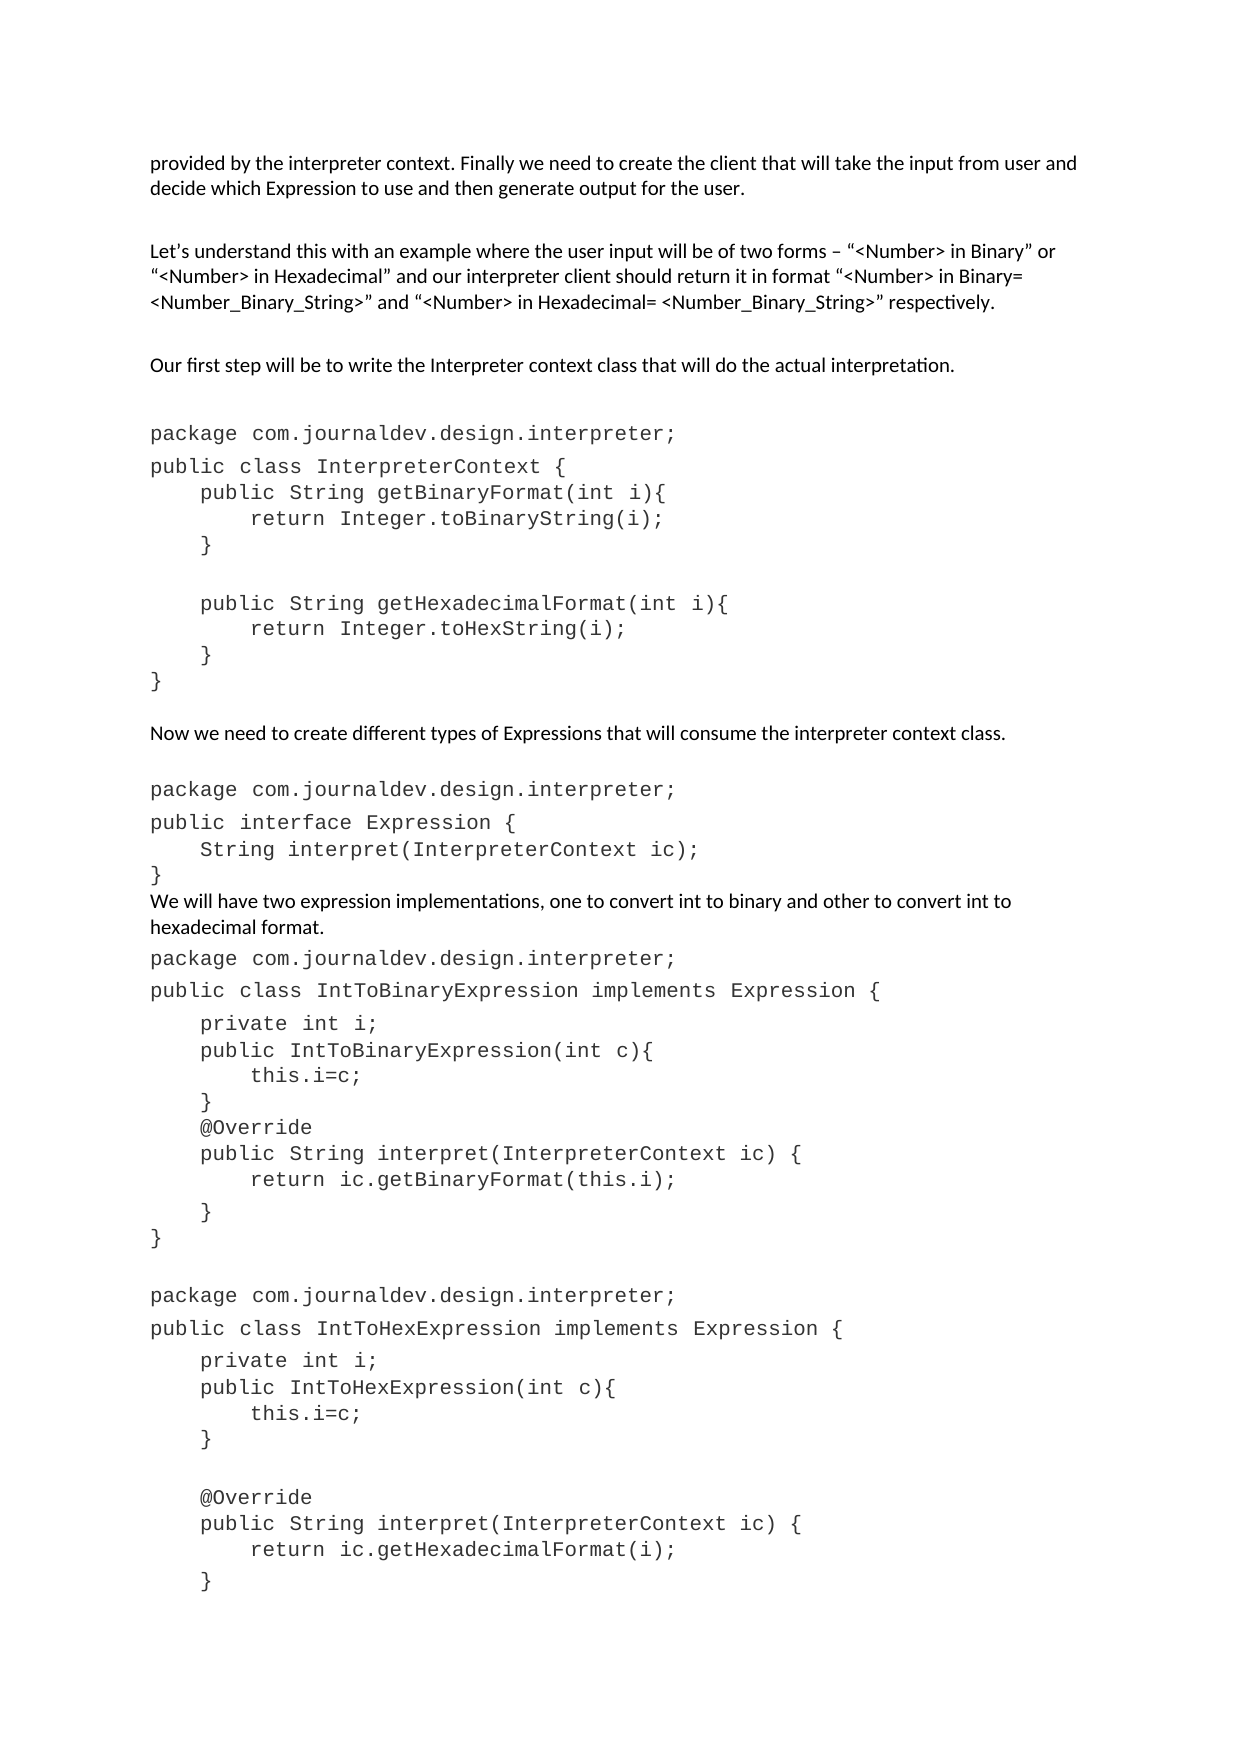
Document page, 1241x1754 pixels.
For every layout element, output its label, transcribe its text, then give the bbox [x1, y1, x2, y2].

text } [150, 1426, 1090, 1452]
text Let’s understand this with an example where the user input will be of two forms – “<Number> in Binary” or “<Number> in Hexadecimal” and our interpreter client should return it in format “<Number> in Binary= <Number_Binary_String>” and “<Number> in Hexadecimal= <Number_Binary_String>” respectively. [150, 238, 1090, 314]
text package com.journaldev.design.interpreter; [150, 771, 1090, 804]
text Now we need to create different types of Expressions that will consume the interpreter context class. [150, 719, 1090, 745]
text } [150, 1225, 1090, 1251]
text } [150, 1562, 1090, 1595]
text package com.journaldev.design.interpreter; [150, 1277, 1090, 1309]
text public class IntToHexExpression implements Expression { [150, 1309, 1090, 1342]
text public IntToHexExpression(int c){ [150, 1374, 1090, 1400]
text return ic.getHexadecimalFormat(i); [150, 1536, 1090, 1562]
text public String interpret(InterpreterContext ic) { [150, 1141, 1090, 1167]
text public String getHexadecimalFormat(int i){ [150, 590, 1090, 616]
text Our first step will be to write the Interpreter context class that will do the actual interpretation. [150, 352, 1090, 377]
text this.i=c; [150, 1063, 1090, 1089]
text } [150, 1089, 1090, 1115]
text String interpret(InterpreterContext ic); [150, 836, 1090, 862]
text } [150, 862, 1090, 888]
text public class InterpreterContext { [150, 448, 1090, 480]
text } [150, 668, 1090, 694]
text } [150, 1192, 1090, 1225]
text public String getBinaryFormat(int i){ [150, 480, 1090, 506]
text @Override [150, 1115, 1090, 1141]
text public String interpret(InterpreterContext ic) { [150, 1511, 1090, 1536]
text We will have two expression implementations, one to convert int to binary and other to convert int to hexadecimal format. [150, 888, 1090, 940]
text } [150, 532, 1090, 558]
text } [150, 642, 1090, 668]
text return Integer.toBinaryString(i); [150, 506, 1090, 532]
text public interface Expression { [150, 804, 1090, 836]
text this.i=c; [150, 1400, 1090, 1426]
text private int i; [150, 1005, 1090, 1037]
text return Integer.toHexString(i); [150, 616, 1090, 642]
text return ic.getBinaryFormat(this.i); [150, 1167, 1090, 1192]
text package com.journaldev.design.interpreter; [150, 415, 1090, 448]
text public class IntToBinaryExpression implements Expression { [150, 972, 1090, 1005]
text public IntToBinaryExpression(int c){ [150, 1037, 1090, 1063]
text @Override [150, 1485, 1090, 1511]
text private int i; [150, 1342, 1090, 1374]
text package com.journaldev.design.interpreter; [150, 940, 1090, 972]
